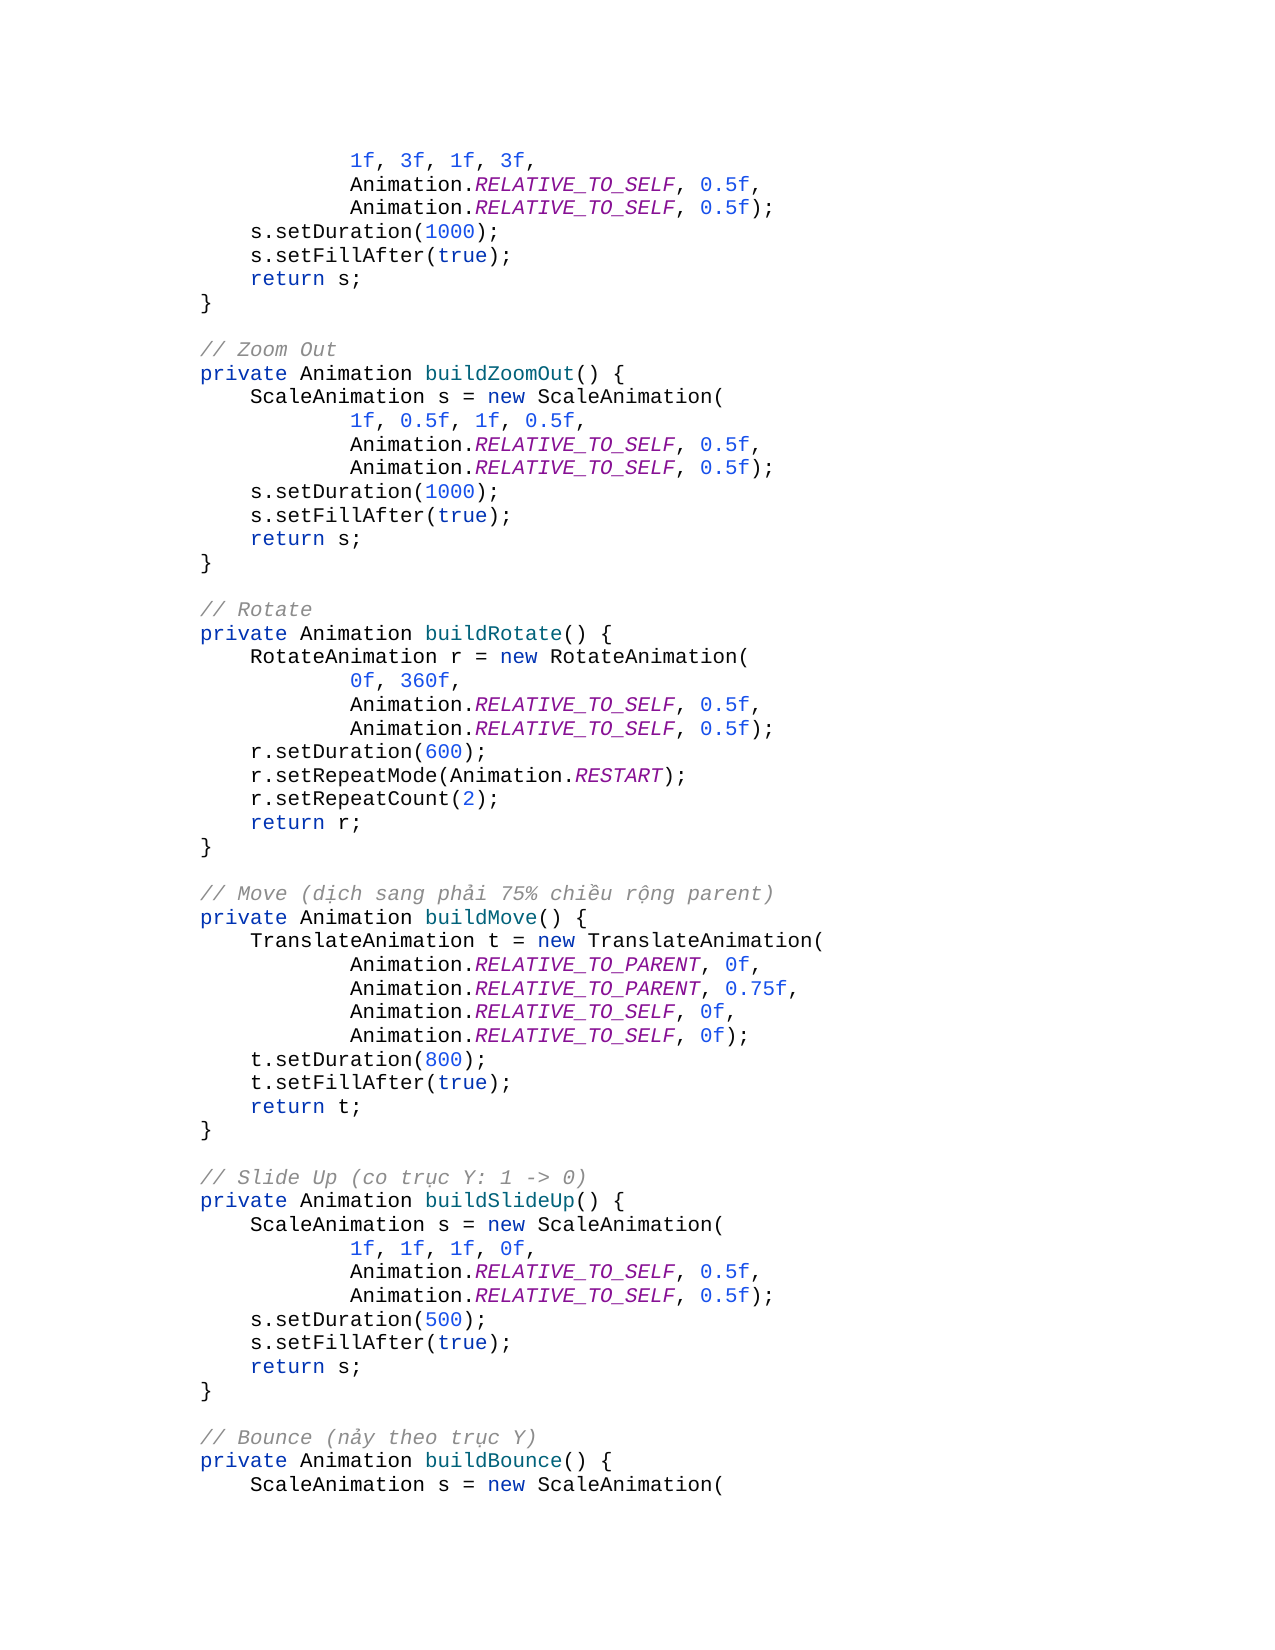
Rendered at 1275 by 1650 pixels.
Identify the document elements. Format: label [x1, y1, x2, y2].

text [150, 150, 1125, 1498]
